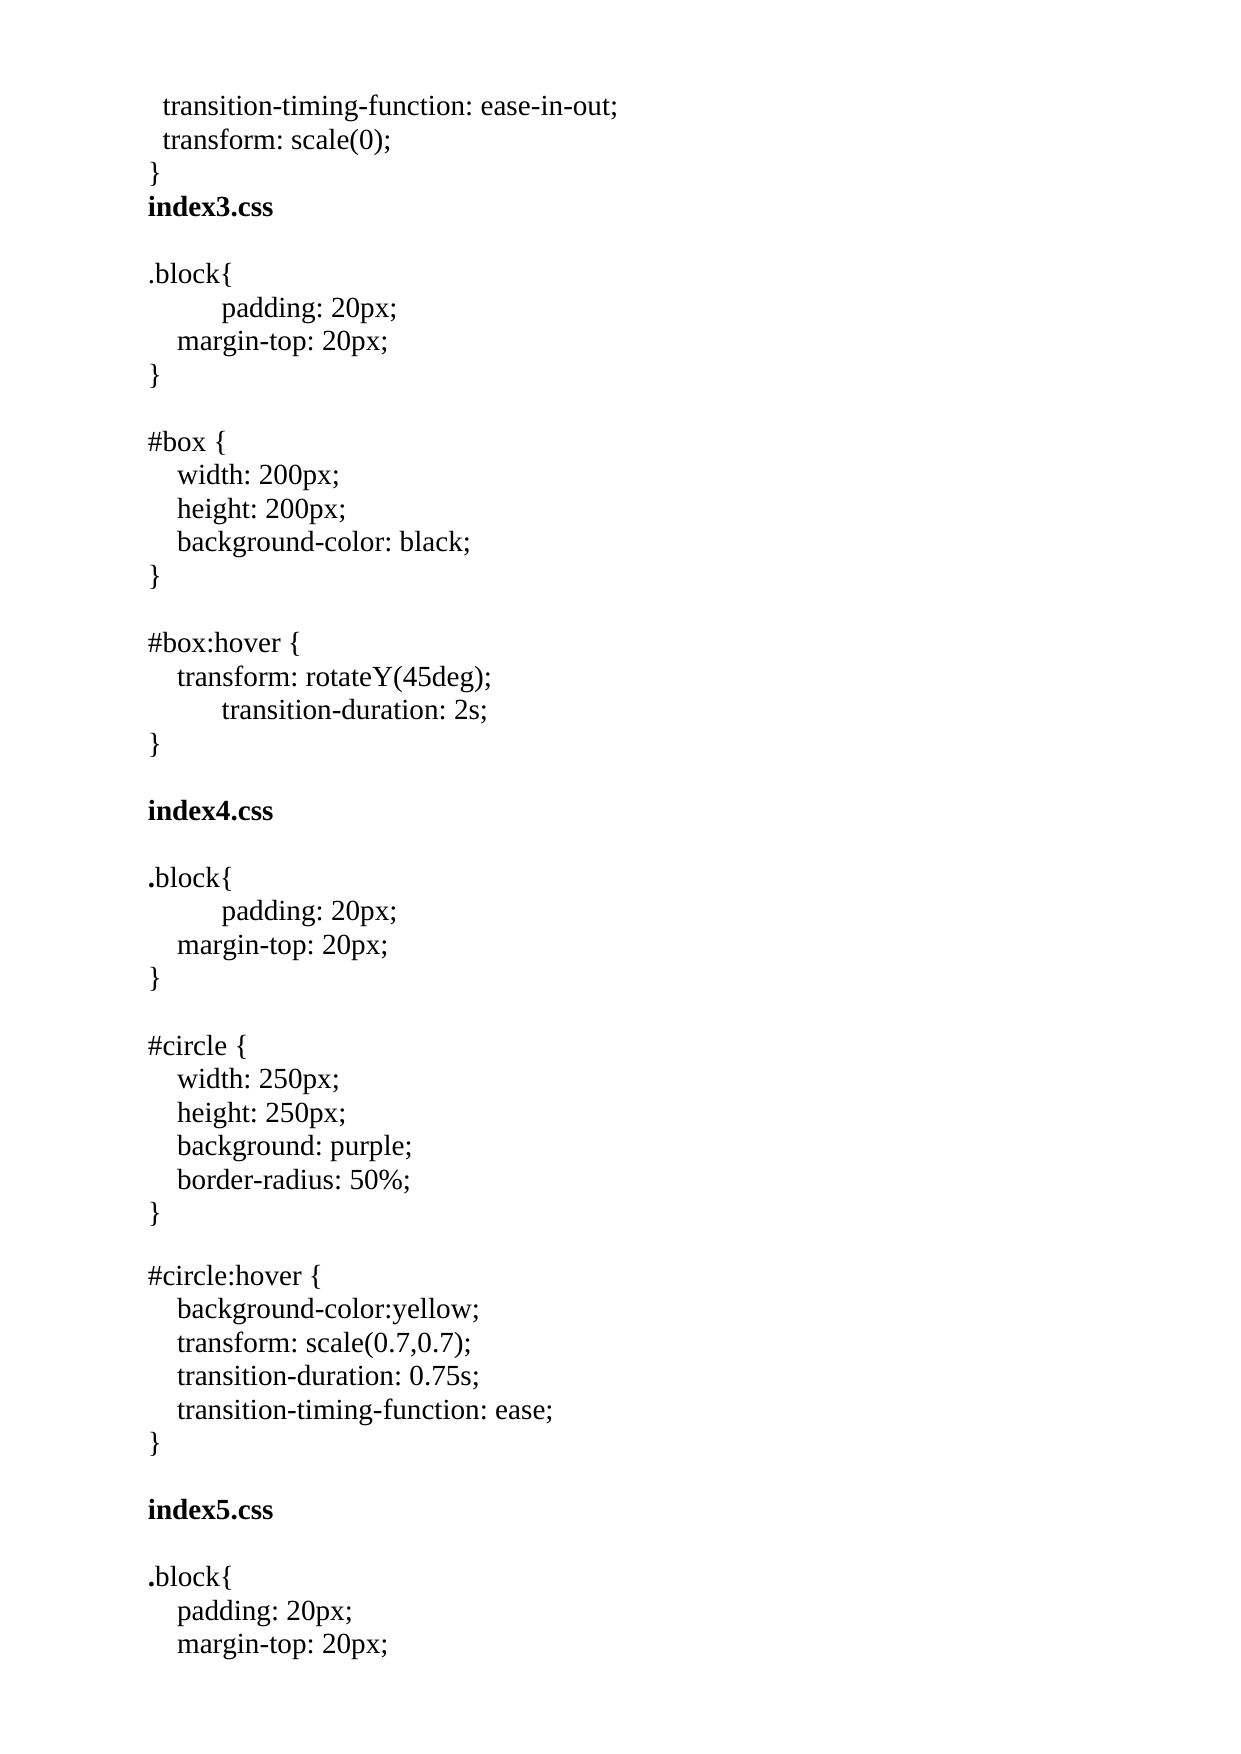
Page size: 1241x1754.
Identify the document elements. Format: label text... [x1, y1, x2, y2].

text height: 250px; [148, 1095, 1152, 1128]
text } [148, 558, 1152, 592]
text margin-top: 20px; [148, 927, 1152, 961]
text border-radius: 50%; [148, 1162, 1152, 1195]
text margin-top: 20px; [148, 323, 1152, 357]
text index4.css [148, 793, 1152, 826]
text } [148, 961, 1152, 994]
text transition-duration: 2s; [148, 692, 1152, 726]
text #box { [148, 424, 1152, 457]
text } [148, 726, 1152, 759]
text width: 250px; [148, 1061, 1152, 1095]
text transition-timing-function: ease; [148, 1392, 1152, 1425]
text .block{ [148, 1559, 1152, 1593]
text } [148, 156, 1152, 189]
text padding: 20px; [148, 893, 1152, 927]
text margin-top: 20px; [148, 1627, 1152, 1660]
text } [148, 1425, 1152, 1459]
text height: 200px; [148, 491, 1152, 524]
text index5.css [148, 1492, 1152, 1526]
text index3.css [148, 189, 1152, 223]
text width: 200px; [148, 457, 1152, 491]
text } [148, 357, 1152, 390]
text background-color:yellow; [148, 1291, 1152, 1325]
text padding: 20px; [148, 1593, 1152, 1627]
text #circle { [148, 1028, 1152, 1061]
text transform: scale(0.7,0.7); [148, 1325, 1152, 1358]
text transform: rotateY(45deg); [148, 659, 1152, 692]
text .block{ [148, 256, 1152, 290]
text transition-timing-function: ease-in-out; [148, 88, 1152, 122]
text background: purple; [148, 1128, 1152, 1162]
text #circle:hover { [148, 1258, 1152, 1291]
text } [148, 1195, 1152, 1229]
text transition-duration: 0.75s; [148, 1358, 1152, 1392]
text .block{ [148, 860, 1152, 893]
text transform: scale(0); [148, 122, 1152, 156]
text background-color: black; [148, 524, 1152, 558]
text padding: 20px; [148, 290, 1152, 323]
text #box:hover { [148, 625, 1152, 659]
